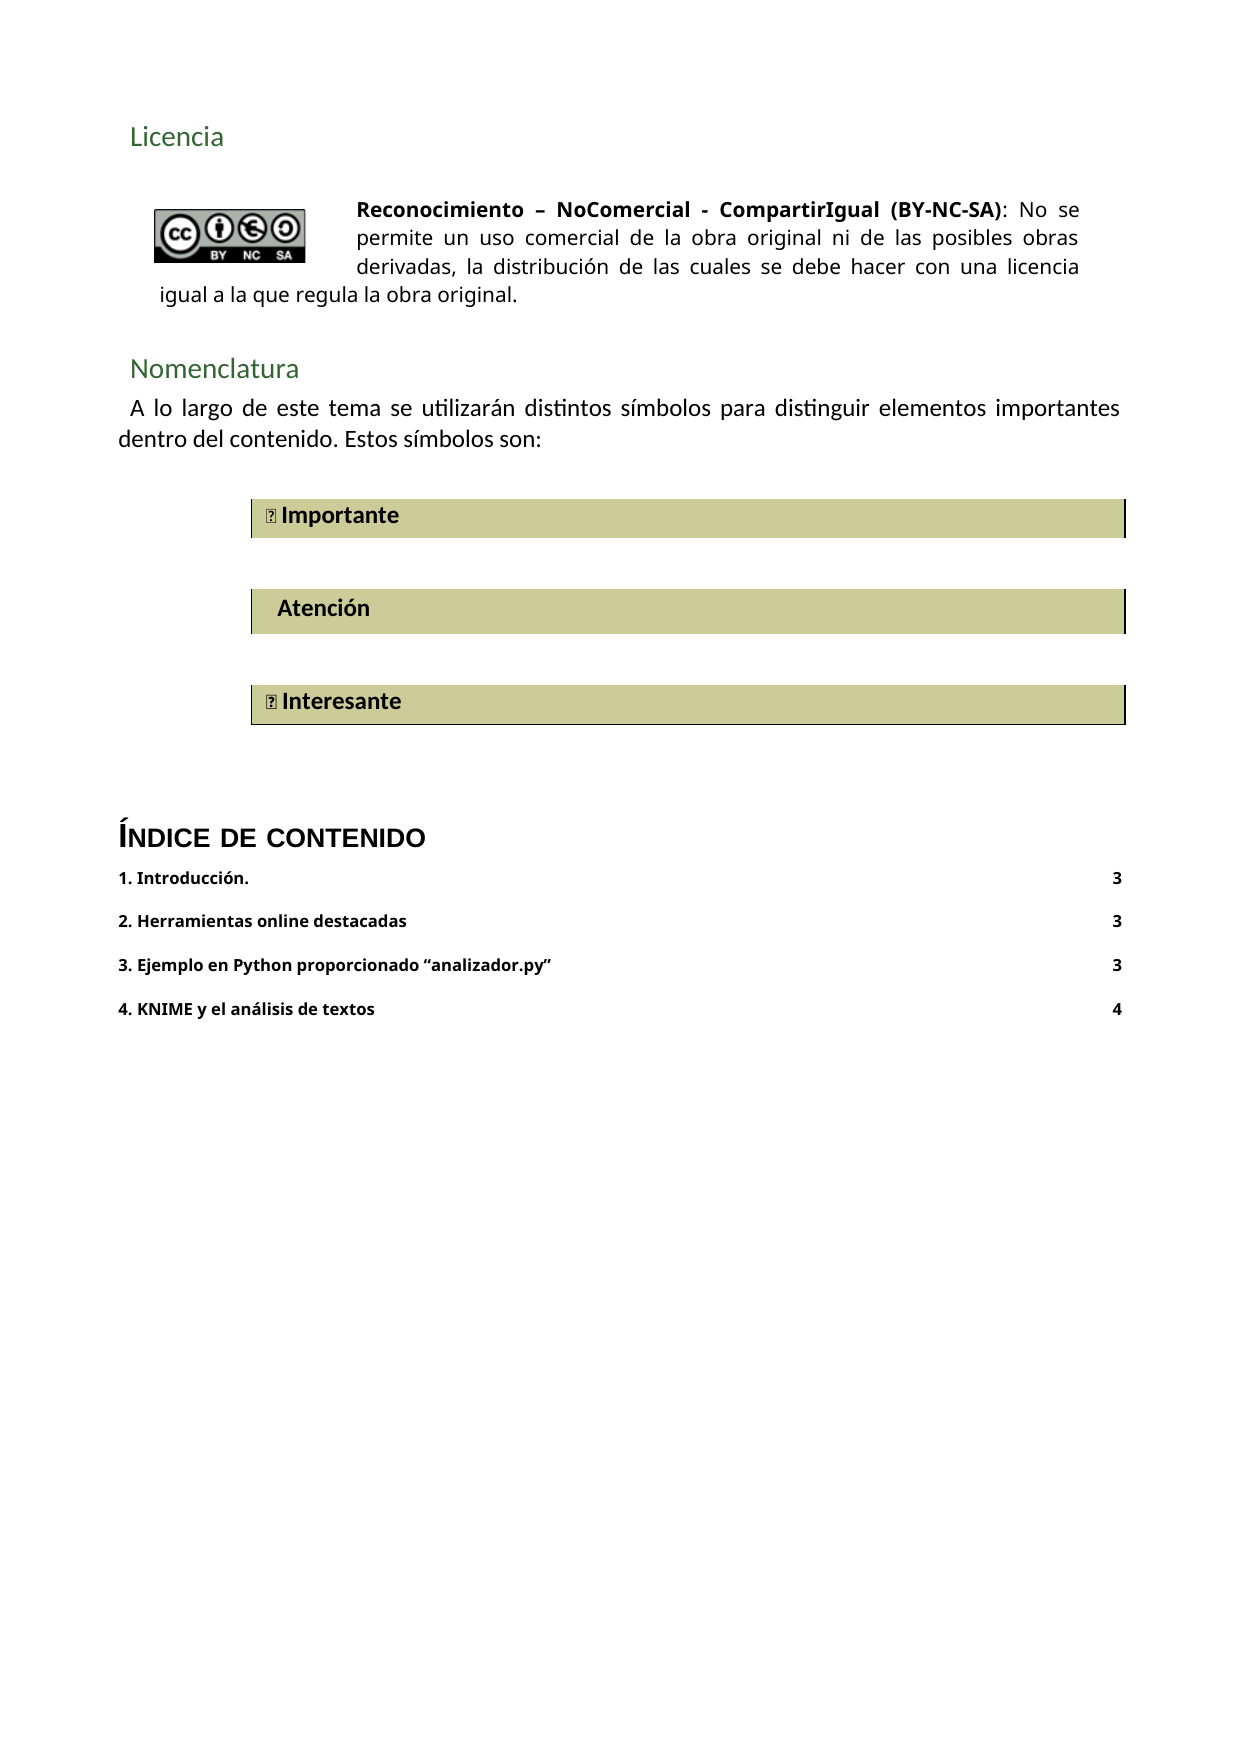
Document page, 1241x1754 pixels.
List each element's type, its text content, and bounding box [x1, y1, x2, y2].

text 📖 Importante [252, 499, 1124, 538]
text ❕ Atención [252, 589, 1124, 634]
text A lo largo de este tema se utilizarán distintos símbolos para distinguir elementos importantes dentro del contenido. Estos símbolos son: [118, 392, 1122, 453]
text 💬 Interesante [252, 685, 1124, 724]
text Nomenclatura [118, 350, 1122, 386]
text Índice de contenido [118, 816, 1122, 854]
text Reconocimiento – NoComercial - CompartirIgual (BY-NC-SA): No se permite un uso comercial de la obra original ni de las posibles obras derivadas, la distribución de las cuales se debe hacer con una licencia igual a la que regula la obra original. [159, 195, 1080, 309]
text Licencia [118, 118, 1122, 154]
picture [154, 209, 306, 263]
